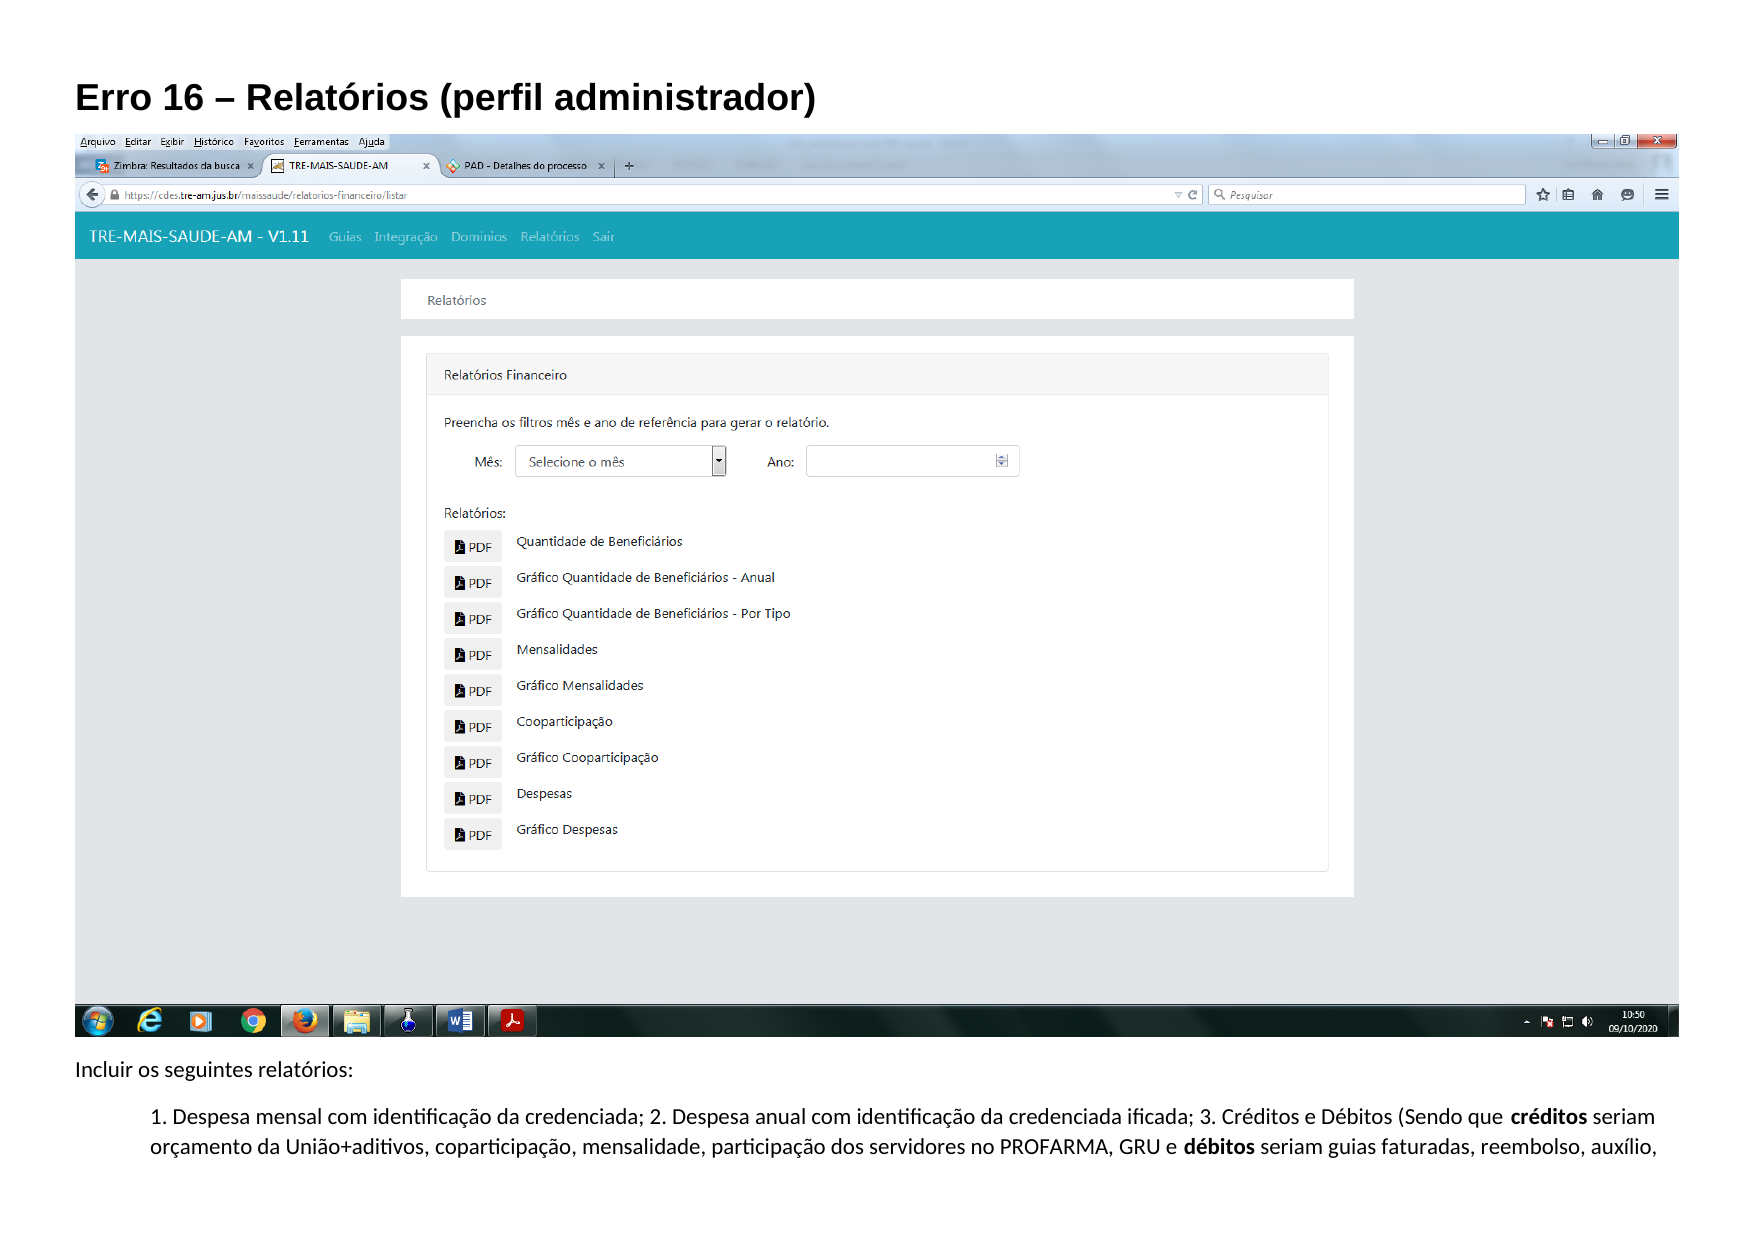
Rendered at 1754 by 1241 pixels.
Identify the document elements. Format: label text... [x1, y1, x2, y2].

picture [75, 134, 1679, 1037]
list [150, 1102, 1679, 1160]
text Incluir os seguintes relatórios: [75, 1055, 1679, 1083]
subtitle Erro 16 – Relatórios (perfil administrador) [75, 75, 1679, 118]
